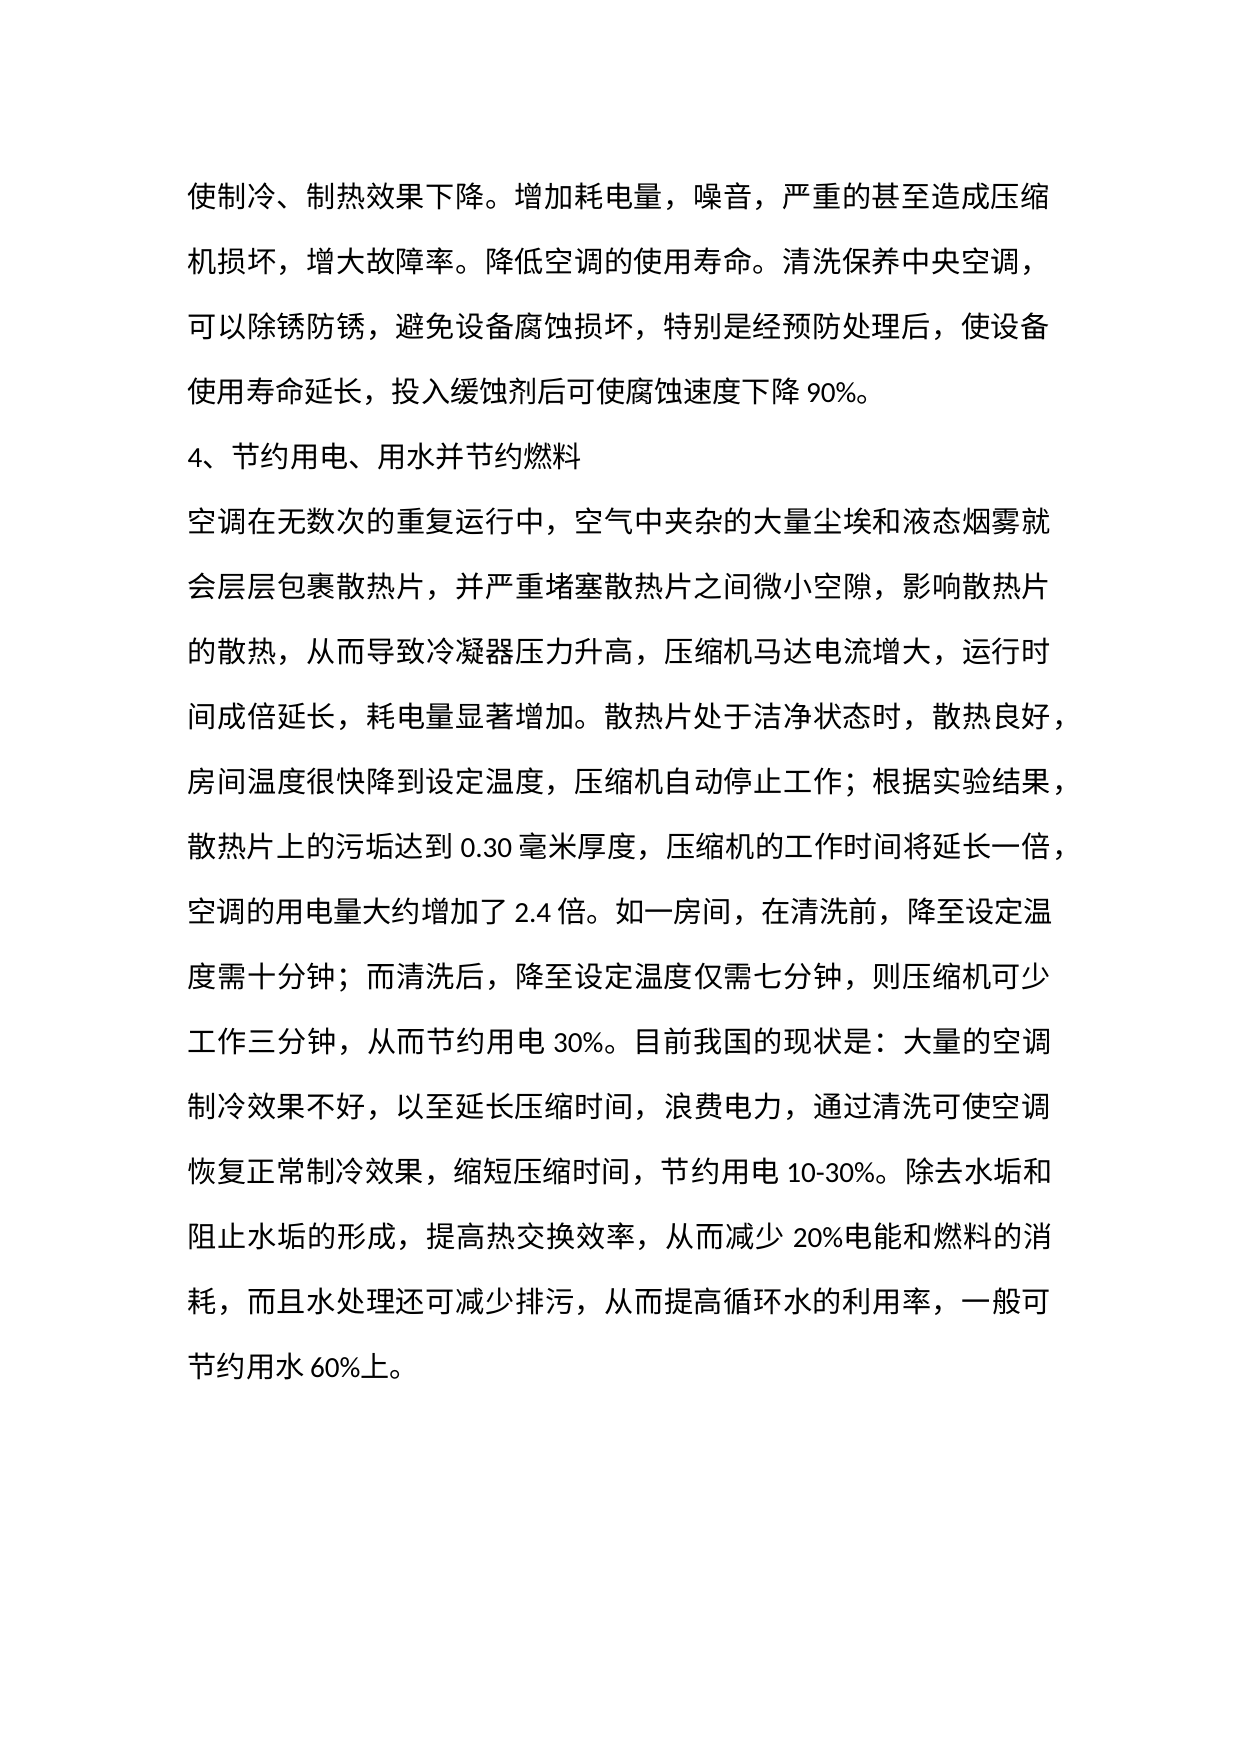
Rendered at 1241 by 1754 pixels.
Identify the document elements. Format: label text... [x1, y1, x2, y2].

text 4、节约用电、用水并节约燃料 [187, 422, 1053, 487]
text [187, 162, 1053, 422]
text 空调在无数次的重复运行中，空气中夹杂的大量尘埃和液态烟雾就会层层包裹散热片，并严重堵塞散热片之间微小空隙，影响散热片的散热，从而导致冷凝器压力升高，压缩机马达电流增大，运行时间成倍延长，耗电量显著增加。散热片处于洁净状态时，散热良好，房间温度很快降到设定温度，压缩机自动停止工作；根据实验结果，散热片上的污垢达到0.30毫米厚度，压缩机的工作时间将延长一倍，空调的用电量大约增加了2.4倍。如一房间，在清洗前，降至设定温度需十分钟；而清洗后，降至设定温度仅需七分钟，则压缩机可少工作三分钟，从而节约用电30%。目前我国的现状是：大量的空调制冷效果不好，以至延长压缩时间，浪费电力，通过清洗可使空调恢复正常制冷效果，缩短压缩时间，节约用电10-30%。除去水垢和阻止水垢的形成，提高热交换效率，从而减少20%电能和燃料的消耗，而且水处理还可减少排污，从而提高循环水的利用率，一般可节约用水60%上。 [187, 487, 1053, 1397]
